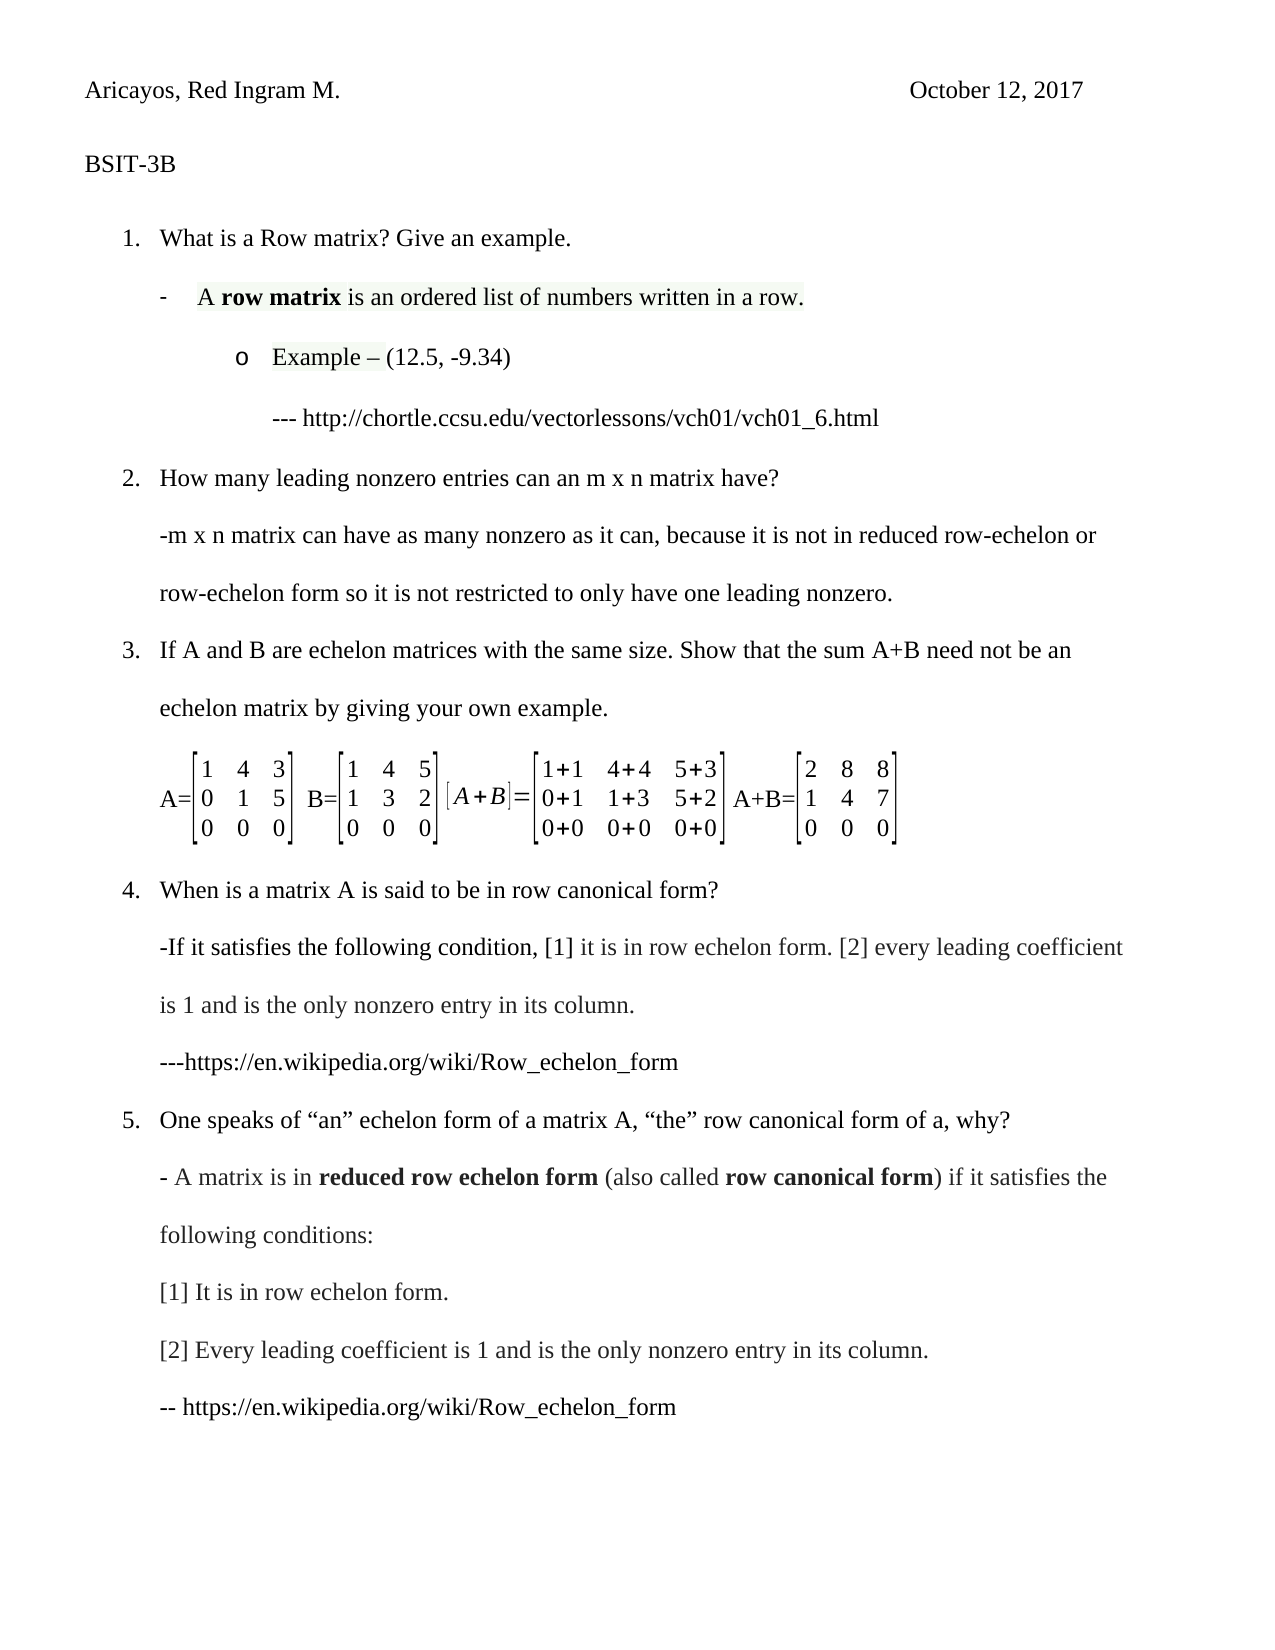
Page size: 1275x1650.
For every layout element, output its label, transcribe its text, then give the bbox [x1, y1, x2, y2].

text BSIT-3B [84, 149, 1125, 178]
list ---https://en.wikipedia.org/wiki/Row_echelon_form [159, 1047, 1125, 1076]
list [2] Every leading coefficient is 1 and is the only nonzero entry in its column. [159, 1335, 1125, 1364]
list [1] It is in row echelon form. [159, 1277, 1125, 1306]
list Example – (12.5, -9.34) [234, 342, 1125, 373]
list What is a Row matrix? Give an example. [122, 223, 1125, 252]
list -m x n matrix can have as many nonzero as it can, because it is not in reduced row-echelon or row-echelon form so it is not restricted to only have one leading nonzero. [159, 520, 1125, 607]
list -- https://en.wikipedia.org/wiki/Row_echelon_form [159, 1392, 1125, 1421]
list -If it satisfies the following condition, [1] it is in row echelon form. [2] every leading coefficient is 1 and is the only nonzero entry in its column. [159, 932, 1125, 1019]
list A row matrix is an ordered list of numbers written in a row. [159, 281, 1125, 311]
list One speaks of “an” echelon form of a matrix A, “the” row canonical form of a, why? [122, 1105, 1125, 1134]
text Aricayos, Red Ingram M. October 12, 2017 [84, 75, 1125, 104]
list How many leading nonzero entries can an m x n matrix have? [122, 463, 1125, 492]
list - A matrix is in reduced row echelon form (also called row canonical form) if it satisfies the following conditions: [159, 1162, 1125, 1249]
list If A and B are echelon matrices with the same size. Show that the sum A+B need not be an echelon matrix by giving your own example. [122, 635, 1125, 722]
list A= B= A+B= [159, 750, 1125, 846]
list When is a matrix A is said to be in row canonical form? [122, 875, 1125, 904]
list --- http://chortle.ccsu.edu/vectorlessons/vch01/vch01_6.html [272, 403, 1125, 432]
